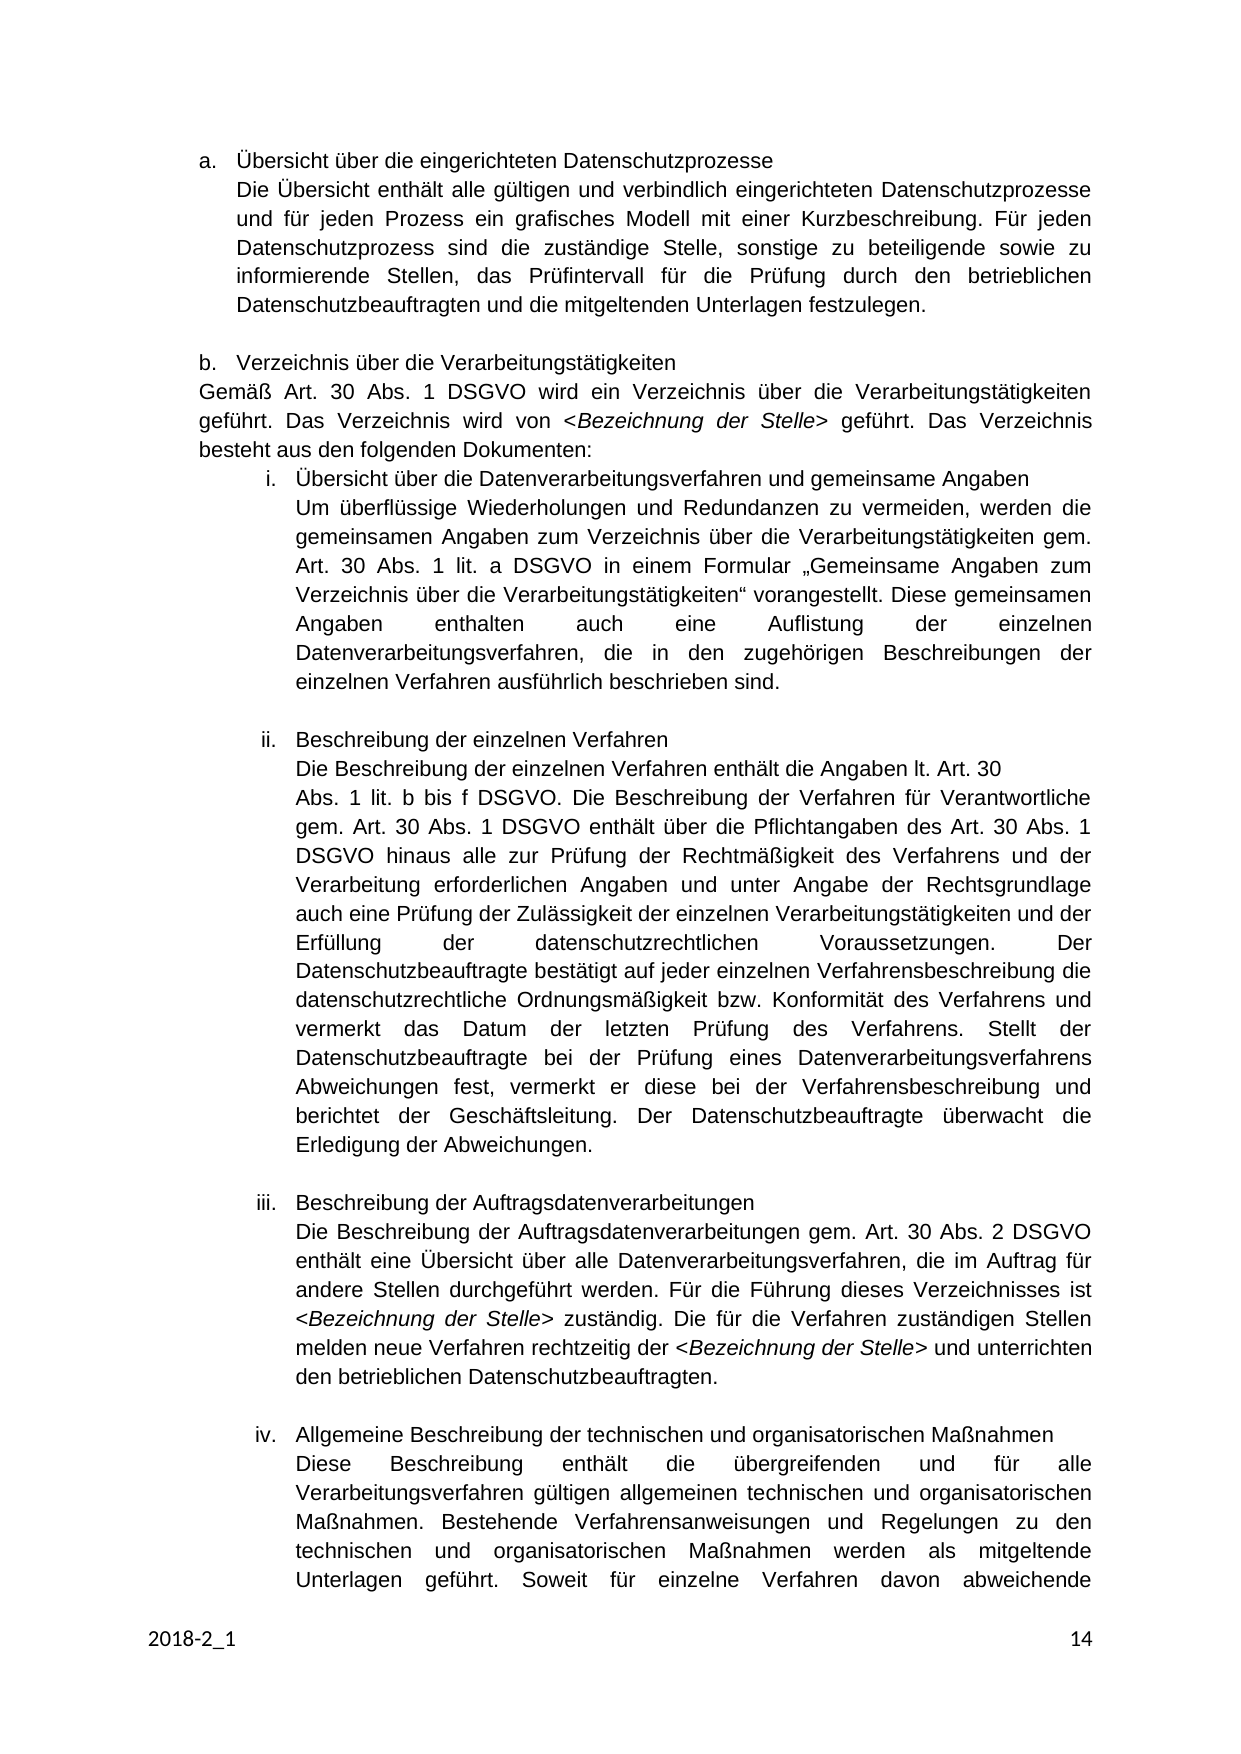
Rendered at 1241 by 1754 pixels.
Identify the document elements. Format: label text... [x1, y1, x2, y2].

list Übersicht über die Datenverarbeitungsverfahren und gemeinsame Angaben [277, 466, 1093, 491]
text Gemäß Art. 30 Abs. 1 DSGVO wird ein Verzeichnis über die Verarbeitungstätigkeiten geführt. Das Verzeichnis wird von <Bezeichnung der Stelle> geführt. Das Verzeichnis besteht aus den folgenden Dokumenten: [199, 379, 1093, 462]
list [295, 1451, 1093, 1592]
list Beschreibung der Auftragsdatenverarbeitungen [277, 1190, 1093, 1215]
list Um überflüssige Wiederholungen und Redundanzen zu vermeiden, werden die gemeinsamen Angaben zum Verzeichnis über die Verarbeitungstätigkeiten gem. Art. 30 Abs. 1 lit. a DSGVO in einem Formular „Gemeinsame Angaben zum Verzeichnis über die Verarbeitungstätigkeiten“ vorangestellt. Diese gemeinsamen Angaben enthalten auch eine Auflistung der einzelnen Datenverarbeitungsverfahren, die in den zugehörigen Beschreibungen der einzelnen Verfahren ausführlich beschrieben sind. [295, 495, 1093, 694]
list Die Beschreibung der einzelnen Verfahren enthält die Angaben lt. Art. 30 [295, 756, 1093, 781]
list Die Übersicht enthält alle gültigen und verbindlich eingerichteten Datenschutzprozesse und für jeden Prozess ein grafisches Modell mit einer Kurzbeschreibung. Für jeden Datenschutzprozess sind die zuständige Stelle, sonstige zu beteiligende sowie zu informierende Stellen, das Prüfintervall für die Prüfung durch den betrieblichen Datenschutzbeauftragten und die mitgeltenden Unterlagen festzulegen. [236, 177, 1093, 318]
list Verzeichnis über die Verarbeitungstätigkeiten [199, 350, 1093, 376]
list Beschreibung der einzelnen Verfahren [277, 727, 1093, 752]
list Abs. 1 lit. b bis f DSGVO. Die Beschreibung der Verfahren für Verantwortliche gem. Art. 30 Abs. 1 DSGVO enthält über die Pflichtangaben des Art. 30 Abs. 1 DSGVO hinaus alle zur Prüfung der Rechtmäßigkeit des Verfahrens und der Verarbeitung erforderlichen Angaben und unter Angabe der Rechtsgrundlage auch eine Prüfung der Zulässigkeit der einzelnen Verarbeitungstätigkeiten und der Erfüllung der datenschutzrechtlichen Voraussetzungen. Der Datenschutzbeauftragte bestätigt auf jeder einzelnen Verfahrensbeschreibung die datenschutzrechtliche Ordnungsmäßigkeit bzw. Konformität des Verfahrens und vermerkt das Datum der letzten Prüfung des Verfahrens. Stellt der Datenschutzbeauftragte bei der Prüfung eines Datenverarbeitungsverfahrens Abweichungen fest, vermerkt er diese bei der Verfahrensbeschreibung und berichtet der Geschäftsleitung. Der Datenschutzbeauftragte überwacht die Erledigung der Abweichungen. [295, 785, 1093, 1157]
list Die Beschreibung der Auftragsdatenverarbeitungen gem. Art. 30 Abs. 2 DSGVO enthält eine Übersicht über alle Datenverarbeitungsverfahren, die im Auftrag für andere Stellen durchgeführt werden. Für die Führung dieses Verzeichnisses ist <Bezeichnung der Stelle> zuständig. Die für die Verfahren zuständigen Stellen melden neue Verfahren rechtzeitig der <Bezeichnung der Stelle> und unterrichten den betrieblichen Datenschutzbeauftragten. [295, 1219, 1093, 1389]
list Übersicht über die eingerichteten Datenschutzprozesse [199, 148, 1093, 173]
list Allgemeine Beschreibung der technischen und organisatorischen Maßnahmen [277, 1422, 1093, 1447]
